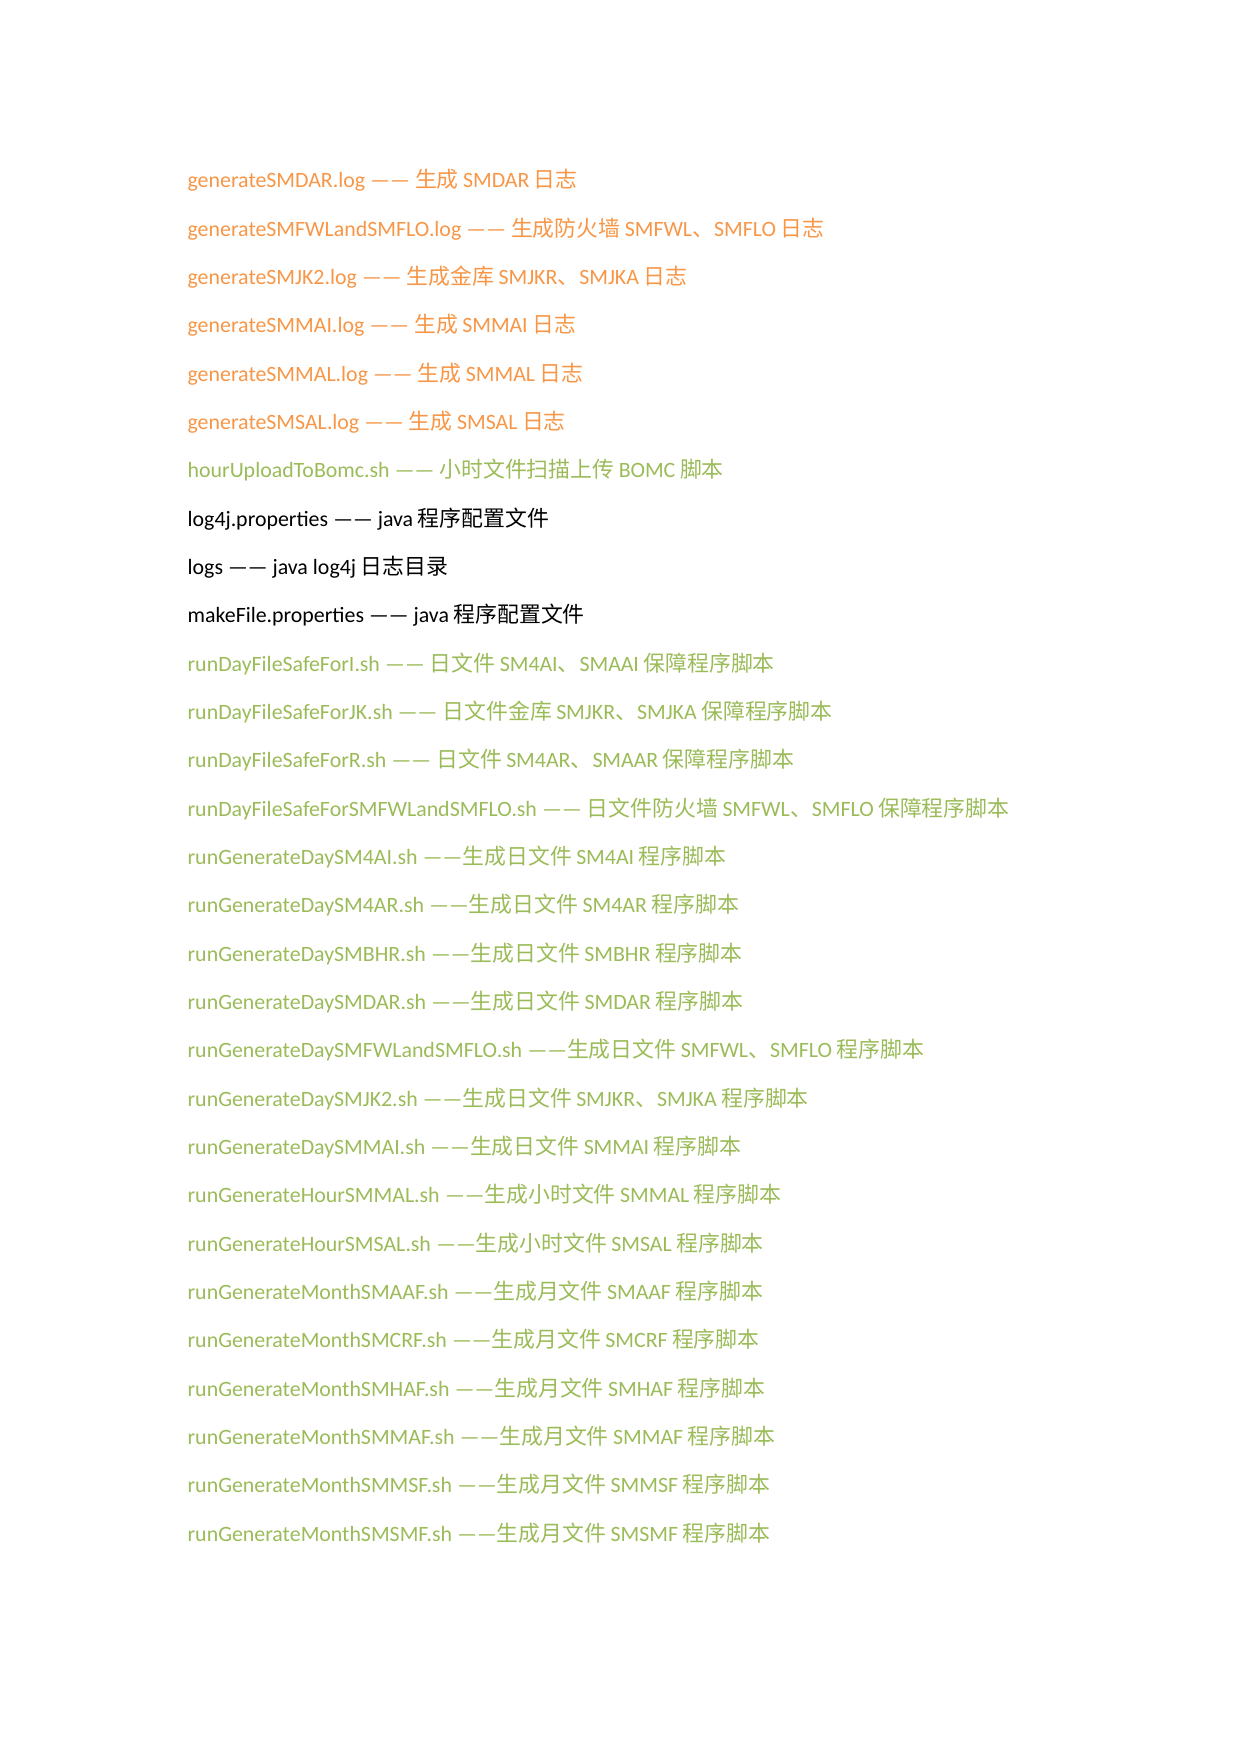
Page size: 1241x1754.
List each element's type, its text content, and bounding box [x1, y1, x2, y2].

text makeFile.properties —— java程序配置文件 [187, 597, 1053, 629]
text runGenerateMonthSMHAF.sh ——生成月文件SMHAF程序脚本 [187, 1370, 1053, 1403]
text runGenerateHourSMSAL.sh ——生成小时文件SMSAL程序脚本 [187, 1225, 1053, 1258]
text runGenerateMonthSMCRF.sh ——生成月文件SMCRF程序脚本 [187, 1322, 1053, 1354]
text log4j.properties —— java程序配置文件 [187, 500, 1053, 533]
text generateSMFWLandSMFLO.log —— 生成防火墙SMFWL、SMFLO日志 [187, 210, 1053, 243]
text runGenerateDaySMJK2.sh ——生成日文件SMJKR、SMJKA程序脚本 [187, 1080, 1053, 1113]
text runGenerateDaySMDAR.sh ——生成日文件SMDAR程序脚本 [187, 984, 1053, 1016]
text logs —— java log4j日志目录 [187, 549, 1053, 581]
text runGenerateMonthSMAAF.sh ——生成月文件SMAAF程序脚本 [187, 1274, 1053, 1306]
text generateSMMAI.log —— 生成SMMAI日志 [187, 307, 1053, 339]
text generateSMMAL.log —— 生成SMMAL日志 [187, 355, 1053, 388]
text generateSMSAL.log —— 生成SMSAL日志 [187, 404, 1053, 436]
text runGenerateDaySM4AR.sh ——生成日文件SM4AR程序脚本 [187, 887, 1053, 919]
text runGenerateMonthSMMSF.sh ——生成月文件SMMSF程序脚本 [187, 1467, 1053, 1499]
text runGenerateDaySMBHR.sh ——生成日文件SMBHR程序脚本 [187, 935, 1053, 968]
text runDayFileSafeForR.sh —— 日文件SM4AR、SMAAR保障程序脚本 [187, 742, 1053, 774]
text runGenerateDaySMFWLandSMFLO.sh ——生成日文件SMFWL、SMFLO程序脚本 [187, 1032, 1053, 1064]
text runGenerateDaySM4AI.sh ——生成日文件SM4AI程序脚本 [187, 839, 1053, 871]
text runDayFileSafeForJK.sh —— 日文件金库SMJKR、SMJKA保障程序脚本 [187, 694, 1053, 726]
text hourUploadToBomc.sh —— 小时文件扫描上传BOMC脚本 [187, 452, 1053, 484]
text runDayFileSafeForI.sh —— 日文件SM4AI、SMAAI保障程序脚本 [187, 645, 1053, 678]
text runDayFileSafeForSMFWLandSMFLO.sh —— 日文件防火墙SMFWL、SMFLO保障程序脚本 [187, 790, 1053, 823]
text runGenerateDaySMMAI.sh ——生成日文件SMMAI程序脚本 [187, 1129, 1053, 1161]
text runGenerateMonthSMSMF.sh ——生成月文件SMSMF程序脚本 [187, 1515, 1053, 1548]
text generateSMJK2.log —— 生成金库SMJKR、SMJKA日志 [187, 259, 1053, 291]
text runGenerateMonthSMMAF.sh ——生成月文件SMMAF程序脚本 [187, 1419, 1053, 1451]
text generateSMDAR.log —— 生成SMDAR日志 [187, 162, 1053, 194]
text runGenerateHourSMMAL.sh ——生成小时文件SMMAL程序脚本 [187, 1177, 1053, 1209]
